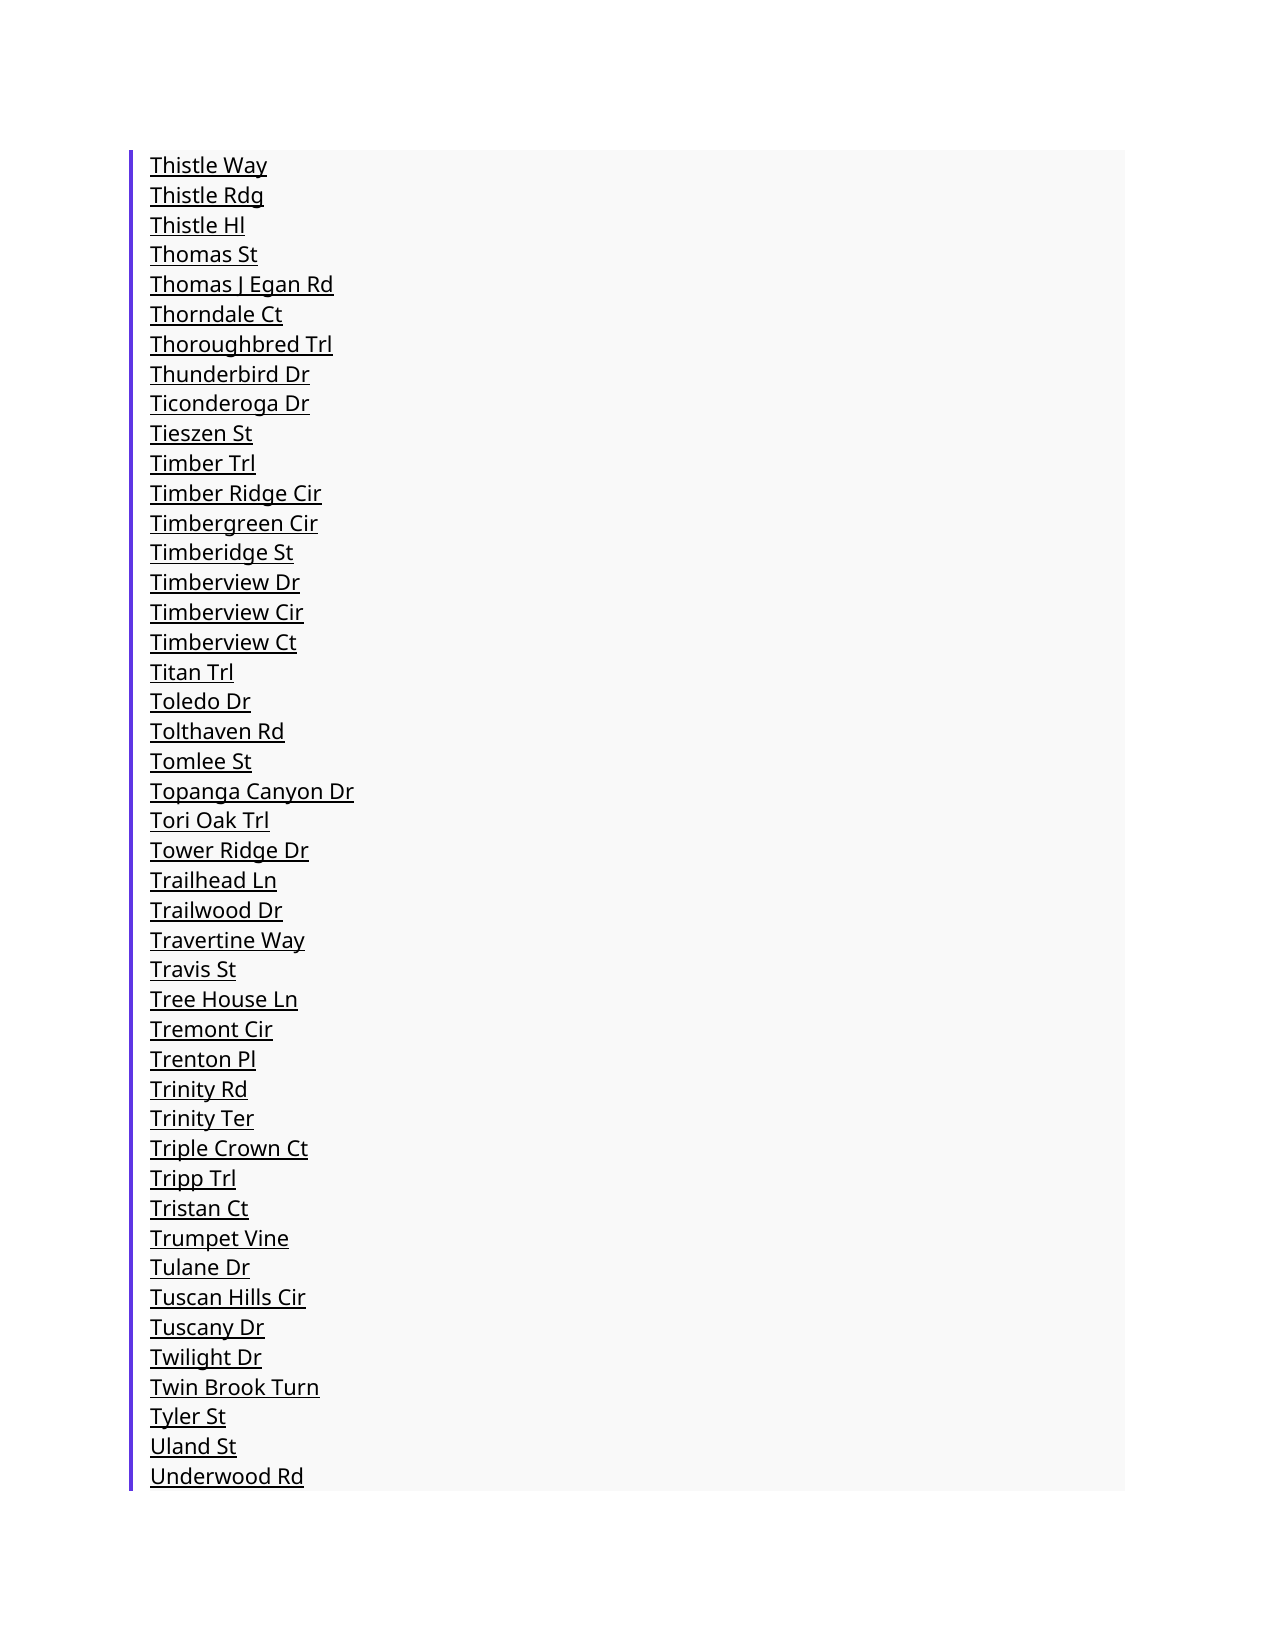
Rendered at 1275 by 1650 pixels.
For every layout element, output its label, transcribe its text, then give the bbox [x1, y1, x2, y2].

text Tower Ridge Dr [150, 835, 1125, 865]
text Travis St [150, 954, 1125, 984]
text Thomas St [150, 239, 1125, 269]
text Topanga Canyon Dr [150, 776, 1125, 805]
text Thistle Hl [150, 209, 1125, 239]
text Toledo Dr [150, 686, 1125, 716]
text Tolthaven Rd [150, 716, 1125, 746]
text Thorndale Ct [150, 299, 1125, 329]
text Titan Trl [150, 656, 1125, 686]
text Tristan Ct [150, 1193, 1125, 1222]
text Trailhead Ln [150, 865, 1125, 895]
text Underwood Rd [150, 1461, 1125, 1491]
text Triple Crown Ct [150, 1133, 1125, 1163]
text Trailwood Dr [150, 895, 1125, 924]
text Tremont Cir [150, 1014, 1125, 1044]
text Timber Trl [150, 448, 1125, 478]
text Timberview Ct [150, 627, 1125, 656]
text Tree House Ln [150, 984, 1125, 1014]
text Tuscany Dr [150, 1312, 1125, 1342]
text Timberview Cir [150, 597, 1125, 627]
text Twilight Dr [150, 1342, 1125, 1371]
text Trenton Pl [150, 1044, 1125, 1073]
text Tulane Dr [150, 1252, 1125, 1282]
text Tuscan Hills Cir [150, 1282, 1125, 1312]
text Thoroughbred Trl [150, 329, 1125, 358]
text Timber Ridge Cir [150, 478, 1125, 507]
text Uland St [150, 1431, 1125, 1461]
text Timbergreen Cir [150, 507, 1125, 537]
text Thunderbird Dr [150, 358, 1125, 388]
text Tomlee St [150, 746, 1125, 776]
text Trinity Rd [150, 1073, 1125, 1103]
text Timberidge St [150, 537, 1125, 567]
text Tori Oak Trl [150, 805, 1125, 835]
text Timberview Dr [150, 567, 1125, 597]
text Tripp Trl [150, 1163, 1125, 1193]
text Thistle Rdg [150, 180, 1125, 209]
text Trumpet Vine [150, 1222, 1125, 1252]
text Twin Brook Turn [150, 1371, 1125, 1401]
text Thistle Way [150, 150, 1125, 180]
text Tieszen St [150, 418, 1125, 448]
text Tyler St [150, 1401, 1125, 1431]
text Thomas J Egan Rd [150, 269, 1125, 299]
text Ticonderoga Dr [150, 388, 1125, 418]
text Trinity Ter [150, 1103, 1125, 1133]
text Travertine Way [150, 924, 1125, 954]
